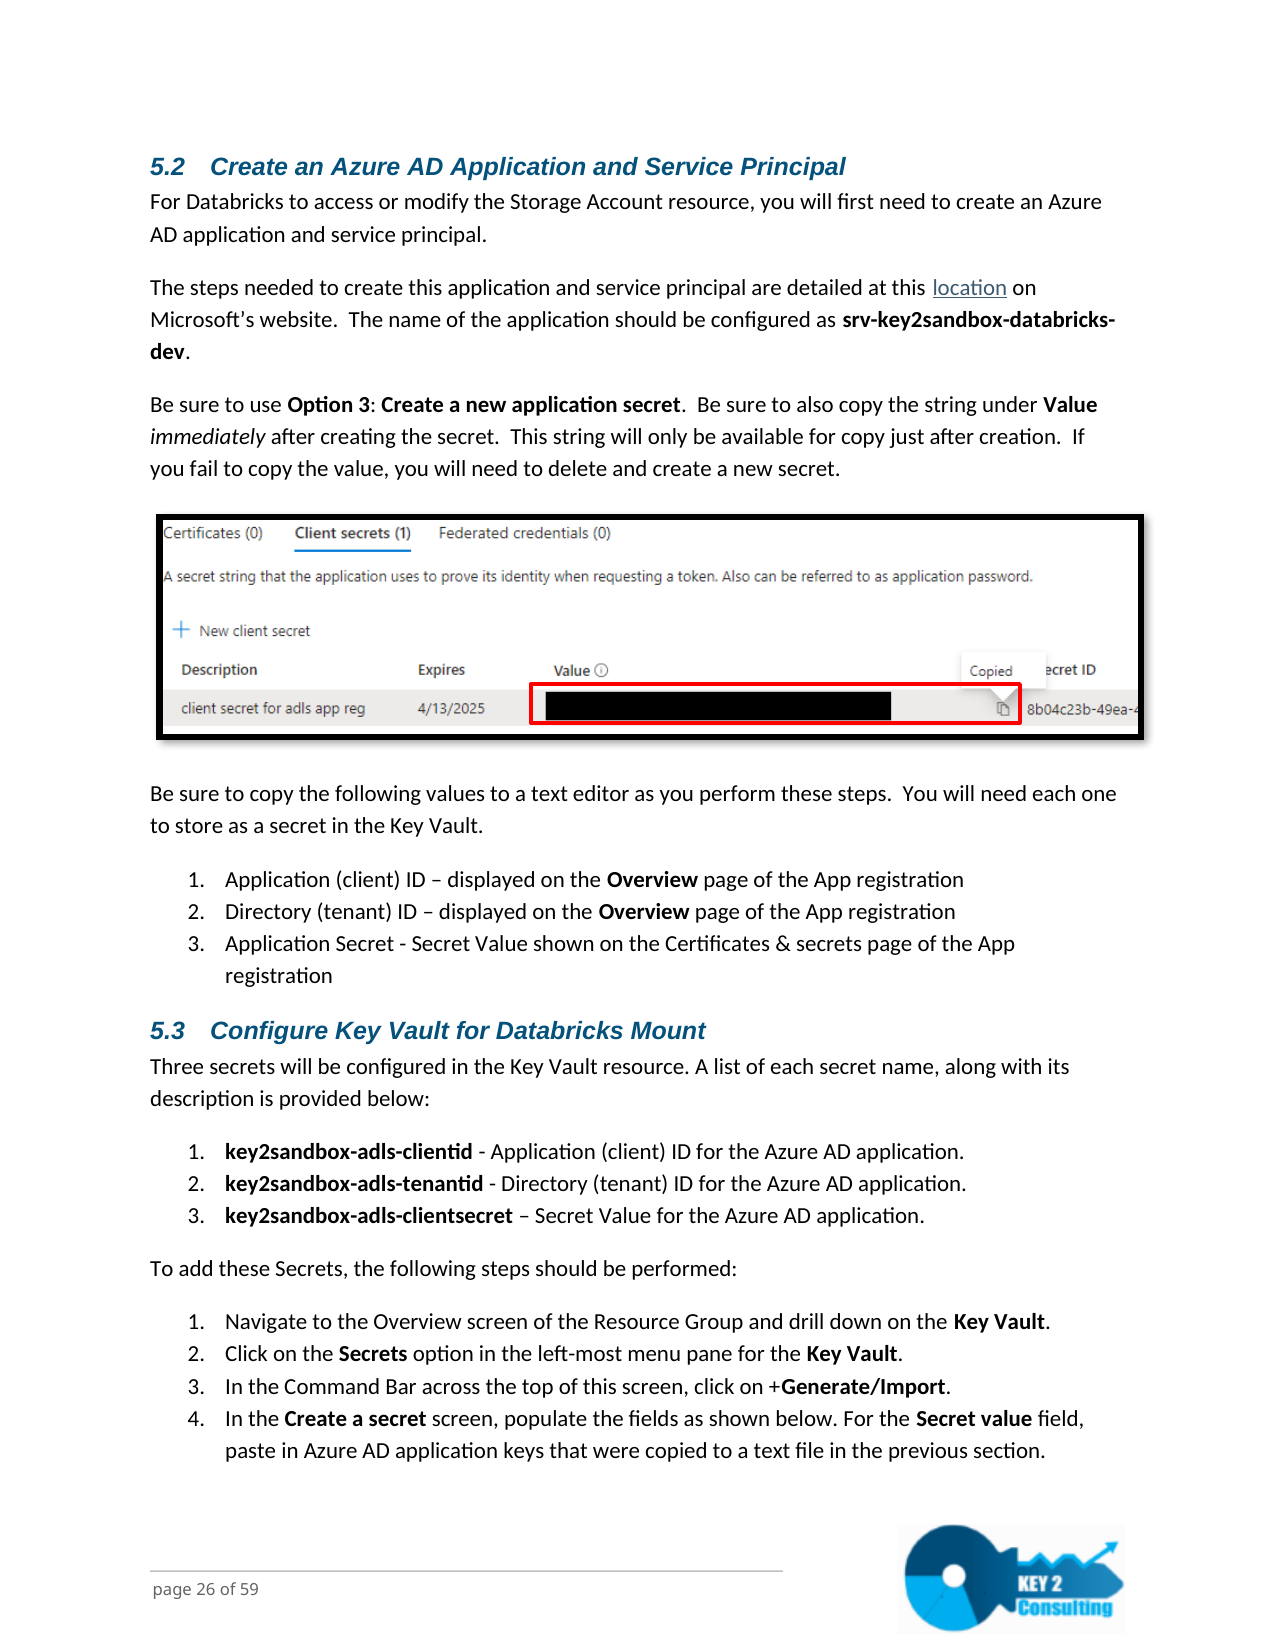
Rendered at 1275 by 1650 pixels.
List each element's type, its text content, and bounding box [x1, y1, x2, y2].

list key2sandbox-adls-clientid - Application (client) ID for the Azure AD application. [187, 1137, 1125, 1165]
text Be sure to use Option 3: Create a new application secret. Be sure to also copy the string under Value immediately after creating the secret. This string will only be available for copy just after creation. If you fail to copy the value, you will need to delete and create a new secret. [150, 390, 1125, 482]
list key2sandbox-adls-tenantid - Directory (tenant) ID for the Azure AD application. [187, 1169, 1125, 1197]
picture [896, 1524, 1125, 1634]
list Application Secret - Secret Value shown on the Certificates & secrets page of the App registration [187, 929, 1125, 989]
subtitle Configure Key Vault for Databricks Mount [150, 1014, 1125, 1046]
list key2sandbox-adls-clientsecret – Secret Value for the Azure AD application. [187, 1201, 1125, 1229]
text Be sure to copy the following values to a text editor as you perform these steps. You will need each one to store as a secret in the Key Vault. [150, 779, 1125, 840]
text The steps needed to create this application and service principal are detailed at this location on Microsoft’s website. The name of the application should be configured as srv-key2sandbox-databricks-dev. [150, 273, 1125, 365]
picture [163, 520, 1138, 734]
list In the Command Bar across the top of this screen, click on +Generate/Import. [187, 1372, 1125, 1400]
list In the Create a secret screen, populate the fields as shown below. For the Secret value field, paste in Azure AD application keys that were copied to a text file in the previous section. [187, 1404, 1125, 1464]
list Application (client) ID – displayed on the Overview page of the App registration [187, 865, 1125, 893]
list Navigate to the Overview screen of the Resource Group and drill down on the Key Vault. [187, 1307, 1125, 1335]
text For Databricks to access or modify the Storage Account resource, you will first need to create an Azure AD application and service principal. [150, 187, 1125, 248]
text Three secrets will be configured in the Key Vault resource. A list of each secret name, along with its description is provided below: [150, 1052, 1125, 1112]
subtitle Create an Azure AD Application and Service Principal [150, 150, 1125, 181]
list Directory (tenant) ID – displayed on the Overview page of the App registration [187, 897, 1125, 925]
text To add these Secrets, the following steps should be performed: [150, 1254, 1125, 1282]
list Click on the Secrets option in the left-most menu pane for the Key Vault. [187, 1339, 1125, 1368]
